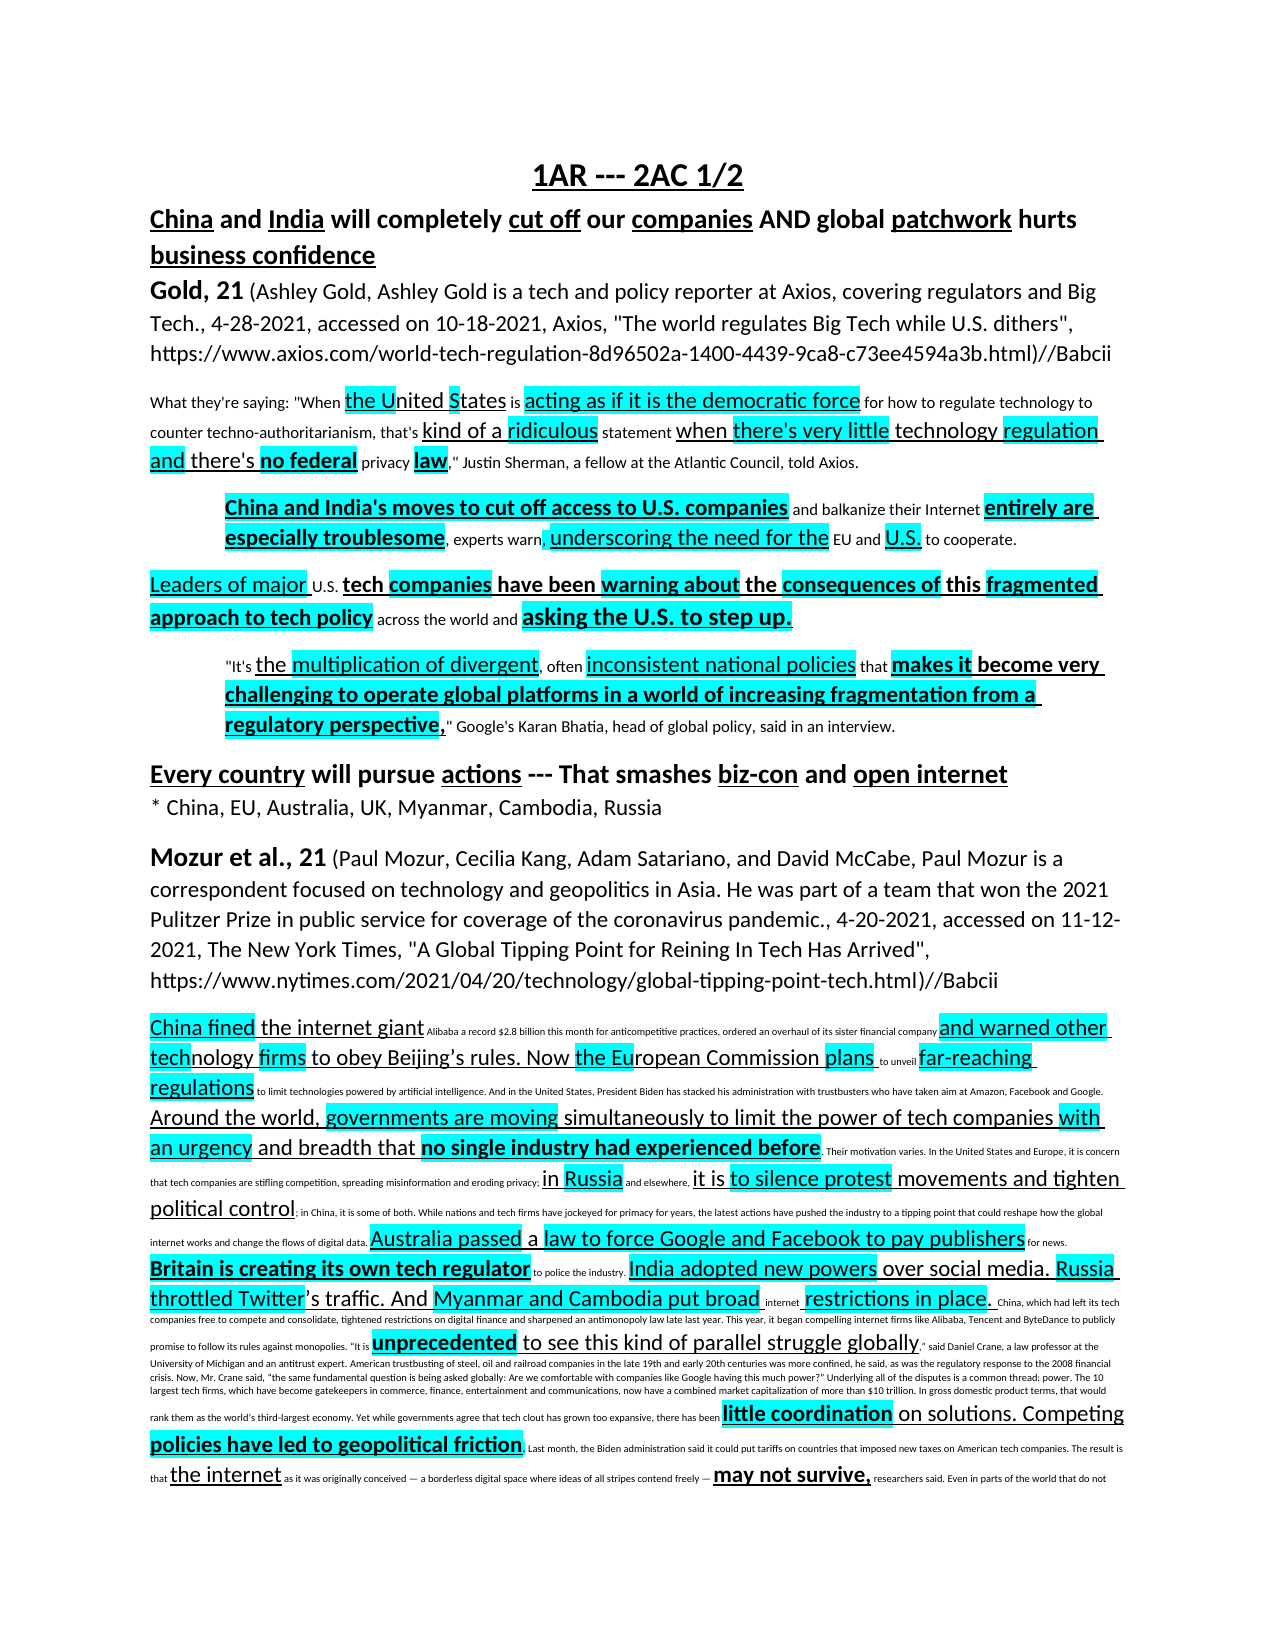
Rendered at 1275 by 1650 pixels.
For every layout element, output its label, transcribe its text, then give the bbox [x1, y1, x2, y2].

text What they're saying: "When the United States is acting as if it is the democratic force for how to regulate technology to counter techno-authoritarianism, that's kind of a ridiculous statement when there's very little technology regulation and there's no federal privacy law," Justin Sherman, a fellow at the Atlantic Council, told Axios. [150, 386, 1125, 474]
text Leaders of major U.S. tech companies have been warning about the consequences of this fragmented approach to tech policy across the world and asking the U.S. to step up. [150, 570, 1125, 631]
text Mozur et al., 21 (Paul Mozur, Cecilia Kang, Adam Satariano, and David McCabe, Paul Mozur is a correspondent focused on technology and geopolitics in Asia. He was part of a team that won the 2021 Pulitzer Prize in public service for coverage of the coronavirus pandemic., 4-20-2021, accessed on 11-12-2021, The New York Times, "A Global Tipping Point for Reining In Tech Has Arrived", https://www.nytimes.com/2021/04/20/technology/global-tipping-point-tech.html)//Babcii [150, 840, 1125, 994]
subtitle Every country will pursue actions --- That smashes biz-con and open internet [150, 757, 1125, 791]
text "It's the multiplication of divergent, often inconsistent national policies that makes it become very challenging to operate global platforms in a world of increasing fragmentation from a regulatory perspective," Google's Karan Bhatia, head of global policy, said in an interview. [225, 650, 1125, 739]
text China and India's moves to cut off access to U.S. companies and balkanize their Internet entirely are especially troublesome, experts warn, underscoring the need for the EU and U.S. to cooperate. [225, 493, 1125, 551]
subtitle China and India will completely cut off our companies AND global patchwork hurts business confidence [150, 202, 1125, 271]
text * China, EU, Australia, UK, Myanmar, Cambodia, Russia [150, 793, 1125, 821]
subtitle 1AR --- 2AC 1/2 [150, 154, 1125, 195]
text Gold, 21 (Ashley Gold, Ashley Gold is a tech and policy reporter at Axios, covering regulators and Big Tech., 4-28-2021, accessed on 10-18-2021, Axios, "The world regulates Big Tech while U.S. dithers", https://www.axios.com/world-tech-regulation-8d96502a-1400-4439-9ca8-c73ee4594a3b.html)//Babcii [150, 273, 1125, 367]
